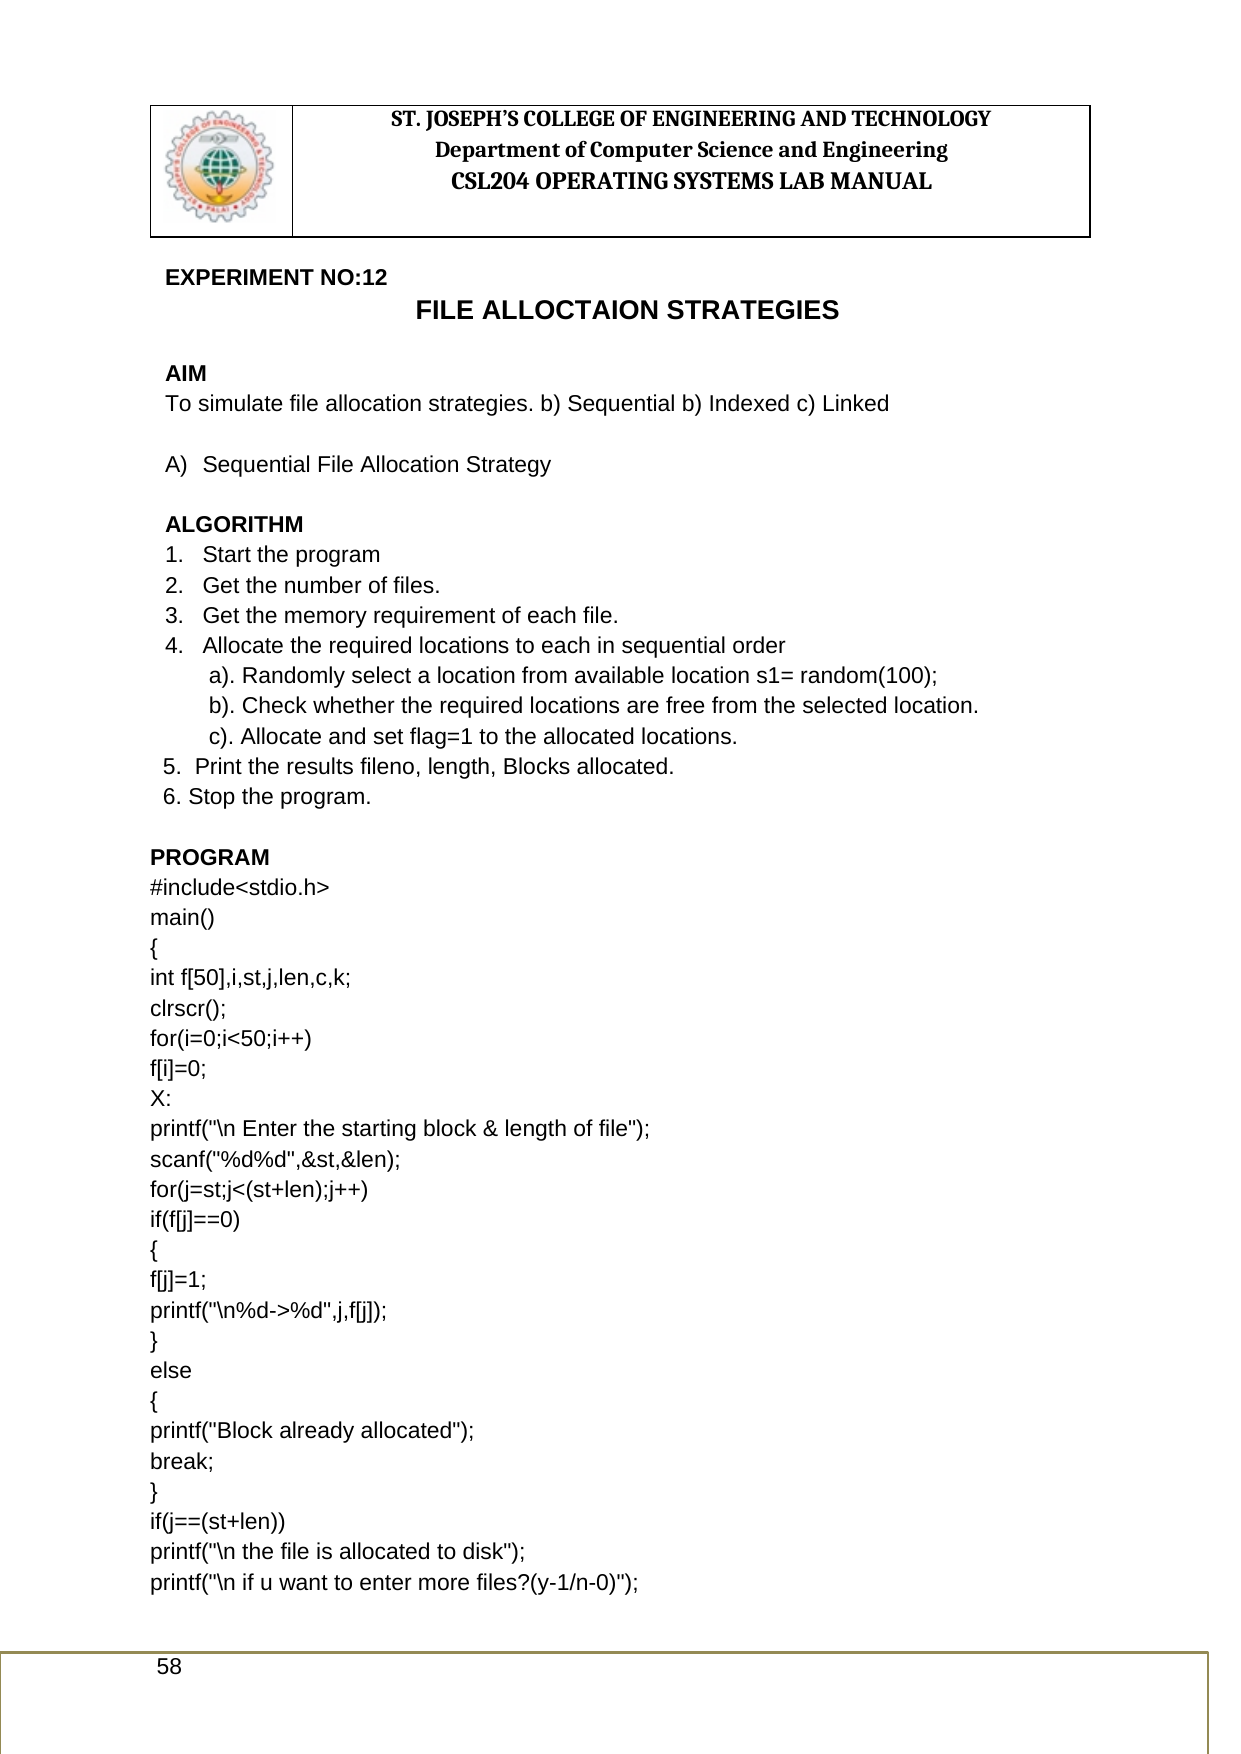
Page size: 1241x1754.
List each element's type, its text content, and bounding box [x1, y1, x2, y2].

text clrscr(); [150, 994, 1090, 1021]
text break; [150, 1448, 1090, 1474]
text printf("\n Enter the starting block & length of file"); [150, 1115, 1090, 1142]
text #include<stdio.h> [150, 874, 1090, 900]
list Get the number of files. [165, 572, 1090, 598]
text c). Allocate and set flag=1 to the allocated locations. [202, 723, 1090, 749]
text AIM [150, 360, 1090, 387]
text To simulate file allocation strategies. b) Sequential b) Indexed c) Linked [150, 390, 1090, 417]
text } [150, 1327, 1090, 1353]
text for(j=st;j<(st+len);j++) [150, 1176, 1090, 1202]
list Sequential File Allocation Strategy [165, 451, 1090, 477]
text f[j]=1; [150, 1266, 1090, 1293]
list Allocate the required locations to each in sequential order [165, 632, 1090, 658]
text printf("Block already allocated"); [150, 1417, 1090, 1444]
text else [150, 1357, 1090, 1383]
text printf("\n the file is allocated to disk"); [150, 1538, 1090, 1565]
picture [161, 106, 280, 229]
text { [150, 1387, 1090, 1414]
text { [150, 934, 1090, 961]
text for(i=0;i<50;i++) [150, 1025, 1090, 1051]
text { [150, 1236, 1090, 1263]
list Start the program [165, 541, 1090, 568]
list Get the memory requirement of each file. [165, 602, 1090, 628]
text f[i]=0; [150, 1055, 1090, 1081]
text FILE ALLOCTAION STRATEGIES [150, 294, 1090, 325]
text printf("\n%d->%d",j,f[j]); [150, 1297, 1090, 1323]
text scanf("%d%d",&st,&len); [150, 1146, 1090, 1172]
text } [150, 1478, 1090, 1504]
text int f[50],i,st,j,len,c,k; [150, 964, 1090, 991]
text EXPERIMENT NO:12 [150, 264, 1090, 290]
text a). Randomly select a location from available location s1= random(100); [202, 662, 1090, 689]
text 6. Stop the program. [150, 783, 1090, 809]
text main() [150, 904, 1090, 930]
text if(j==(st+len)) [150, 1508, 1090, 1534]
text ALGORITHM [150, 511, 1090, 538]
text PROGRAM [150, 843, 1090, 870]
text if(f[j]==0) [150, 1206, 1090, 1232]
text b). Check whether the required locations are free from the selected location. [202, 692, 1090, 719]
text 5. Print the results fileno, length, Blocks allocated. [150, 753, 1090, 779]
text printf("\n if u want to enter more files?(y-1/n-0)"); [150, 1568, 1090, 1595]
text X: [150, 1085, 1090, 1112]
